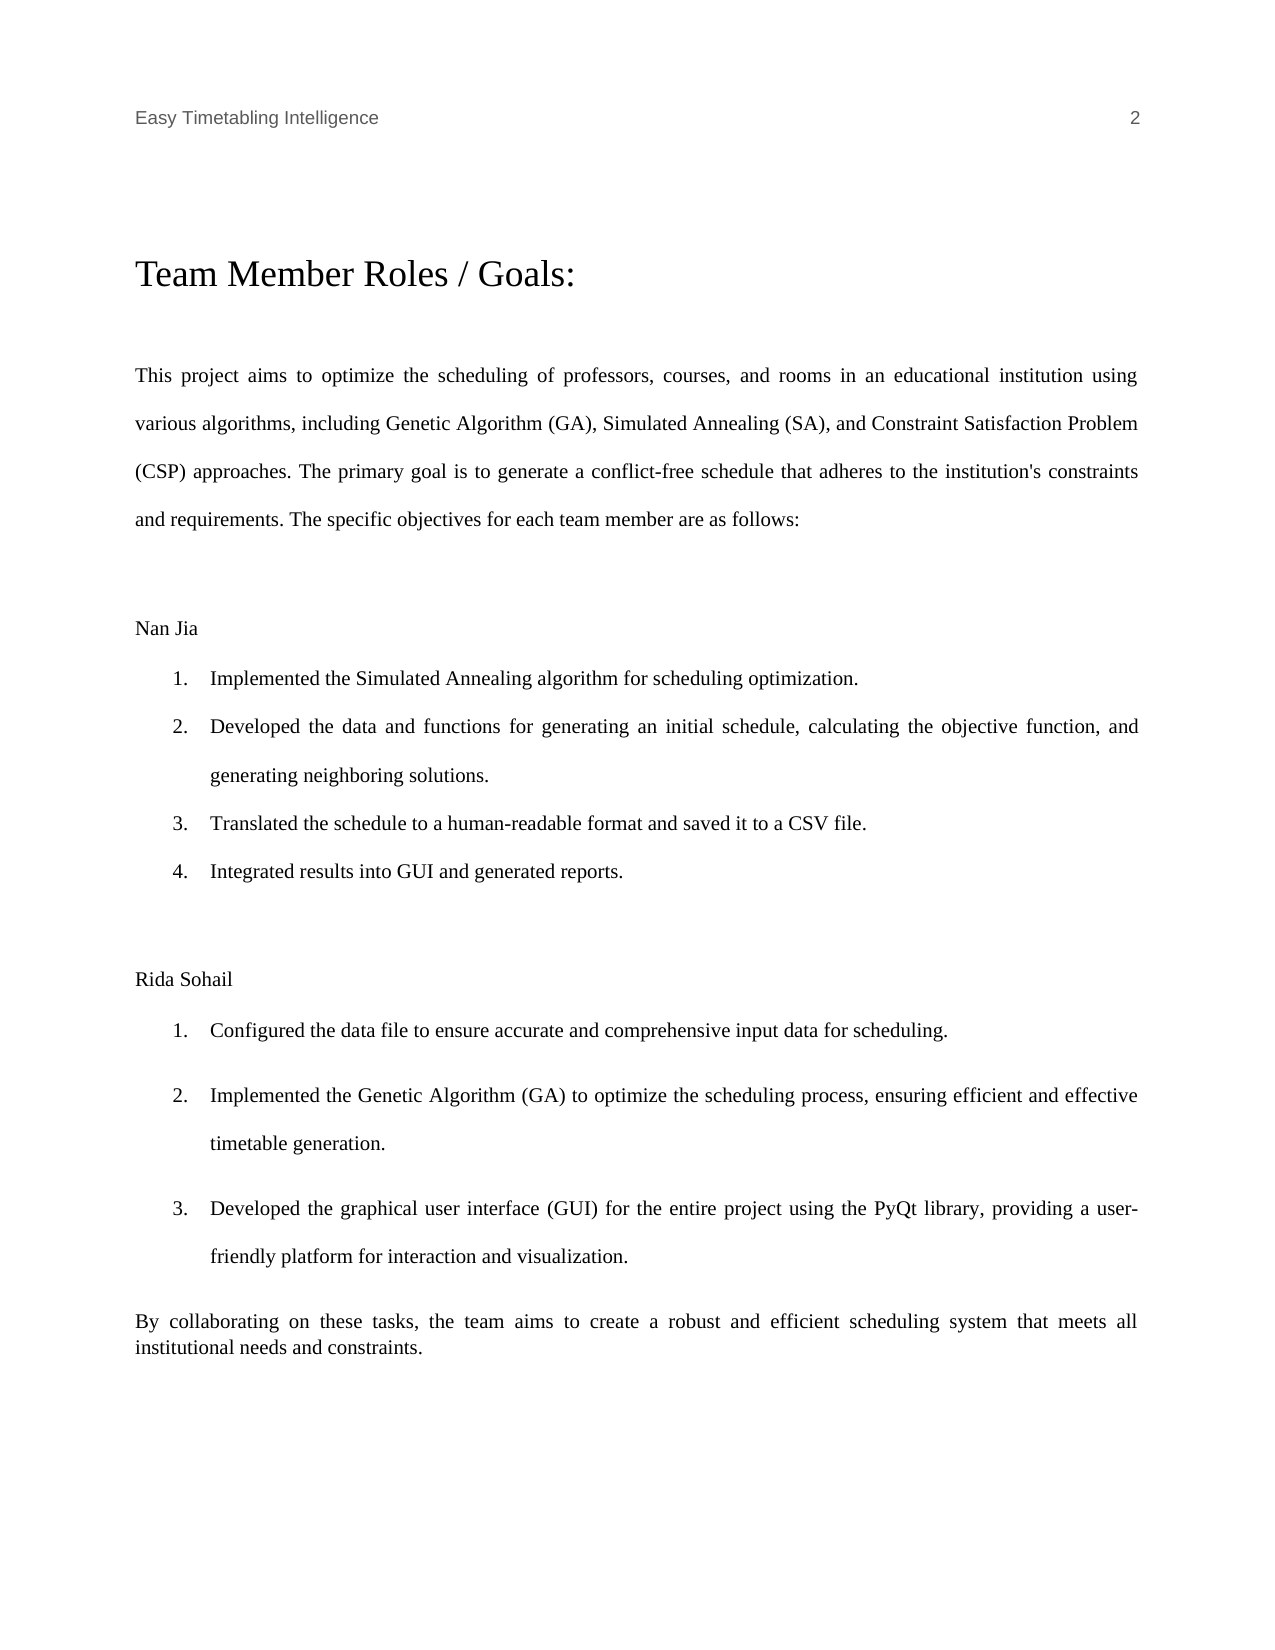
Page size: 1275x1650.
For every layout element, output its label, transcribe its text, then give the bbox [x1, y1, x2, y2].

subtitle Team Member Roles / Goals: [135, 251, 1050, 294]
list Implemented the Genetic Algorithm (GA) to optimize the scheduling process, ensuring efficient and effective timetable generation. [172, 1083, 1140, 1155]
list Translated the schedule to a human-readable format and saved it to a CSV file. [172, 811, 1140, 835]
list Implemented the Simulated Annealing algorithm for scheduling optimization. [172, 666, 1140, 690]
text This project aims to optimize the scheduling of professors, courses, and rooms in an educational institution using various algorithms, including Genetic Algorithm (GA), Simulated Annealing (SA), and Constraint Satisfaction Problem (CSP) approaches. The primary goal is to generate a conflict-free schedule that adheres to the institution's constraints and requirements. The specific objectives for each team member are as follows: [135, 362, 1140, 531]
text By collaborating on these tasks, the team aims to create a robust and efficient scheduling system that meets all institutional needs and constraints. [135, 1309, 1140, 1359]
subtitle Nan Jia [135, 615, 1050, 639]
list Developed the graphical user interface (GUI) for the entire project using the PyQt library, providing a user-friendly platform for interaction and visualization. [172, 1196, 1140, 1268]
subtitle Rida Sohail [135, 967, 1050, 991]
list Integrated results into GUI and generated reports. [172, 859, 1140, 883]
list Configured the data file to ensure accurate and comprehensive input data for scheduling. [172, 1018, 1140, 1042]
list Developed the data and functions for generating an initial schedule, calculating the objective function, and generating neighboring solutions. [172, 714, 1140, 787]
